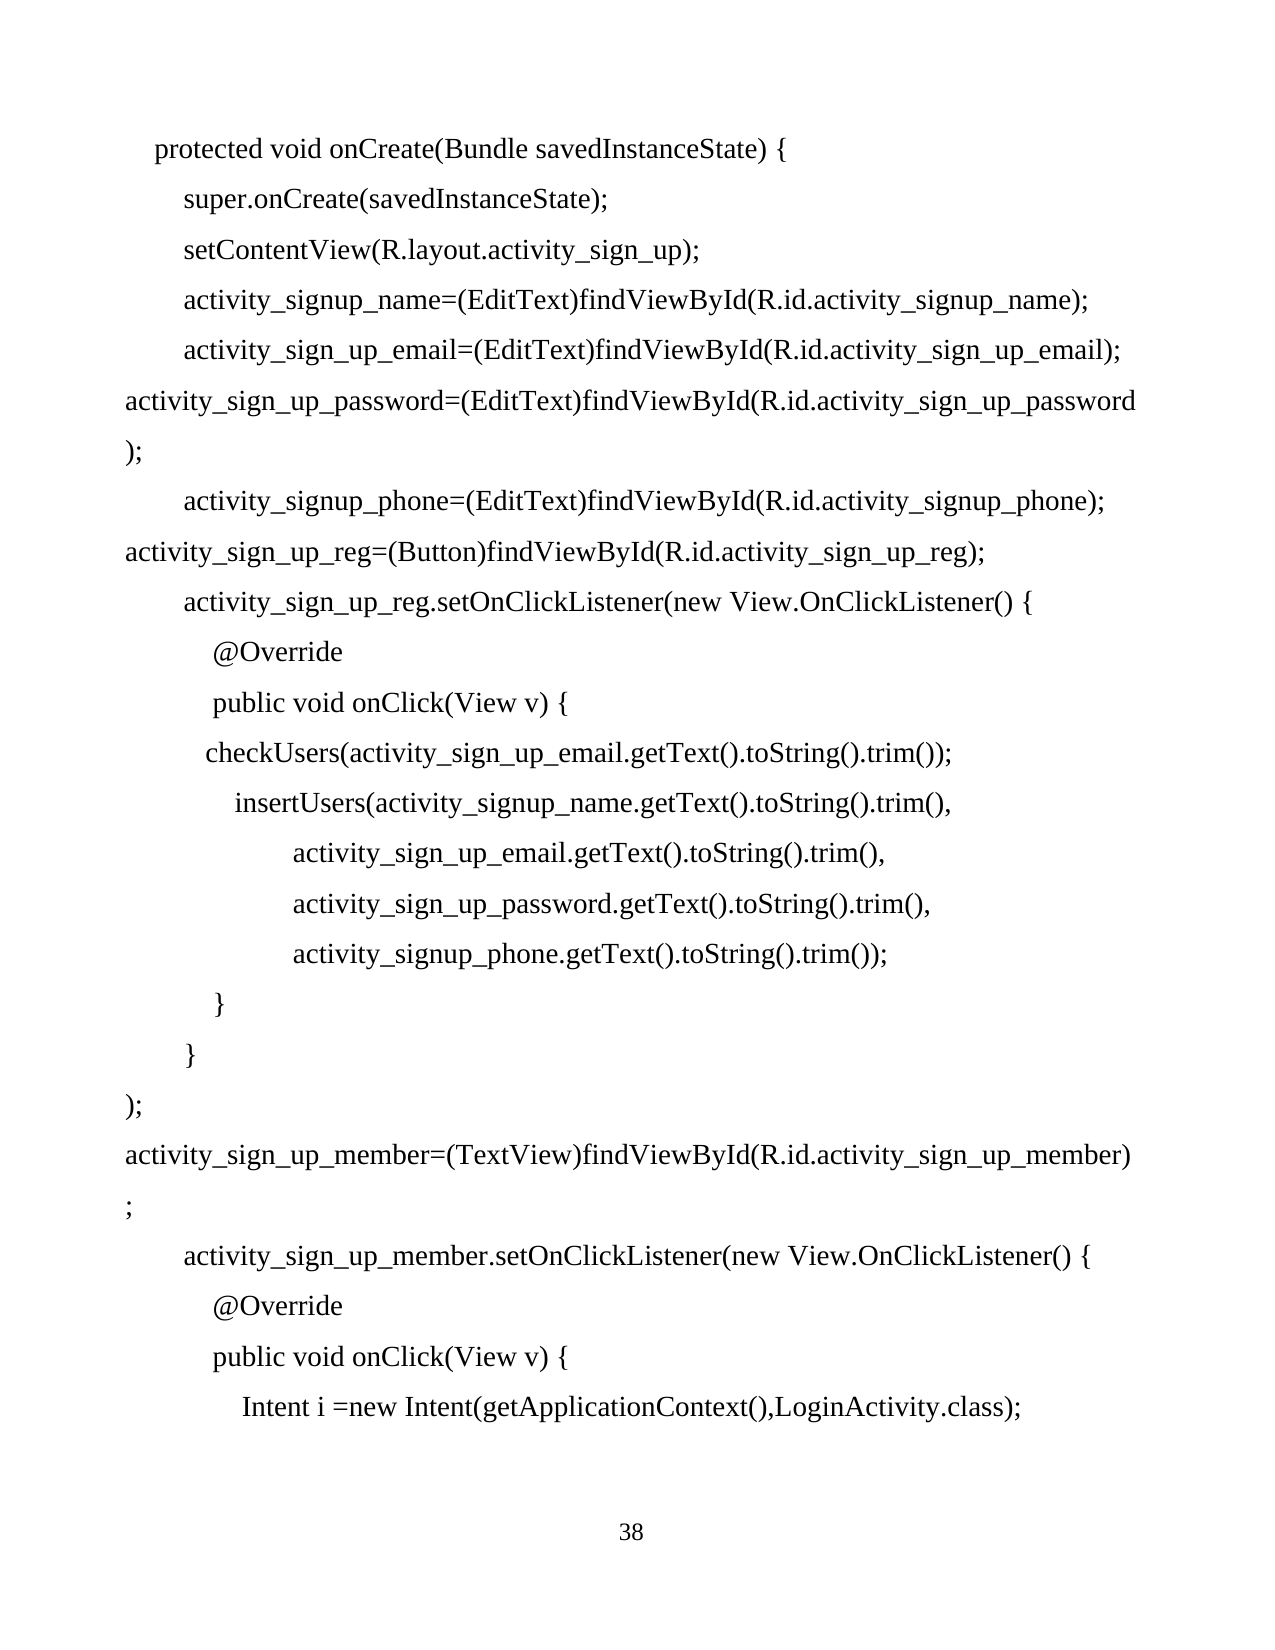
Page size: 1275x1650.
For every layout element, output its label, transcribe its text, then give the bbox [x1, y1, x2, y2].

text @Override [125, 634, 1137, 668]
text activity_signup_name=(EditText)findViewById(R.id.activity_signup_name); [125, 282, 1137, 316]
text Intent i =new Intent(getApplicationContext(),LoginActivity.class); [125, 1389, 1137, 1423]
text setContentView(R.layout.activity_sign_up); [125, 232, 1137, 265]
text activity_signup_phone.getText().toString().trim()); [125, 936, 1137, 970]
text activity_sign_up_email.getText().toString().trim(), [125, 836, 1137, 869]
text activity_sign_up_password.getText().toString().trim(), [125, 886, 1137, 919]
text activity_sign_up_email=(EditText)findViewById(R.id.activity_sign_up_email); activity_sign_up_password=(EditText)findViewById(R.id.activity_sign_up_password); [125, 332, 1137, 467]
text protected void onCreate(Bundle savedInstanceState) { [125, 131, 1137, 165]
text activity_sign_up_member.setOnClickListener(new View.OnClickListener() { [125, 1238, 1137, 1272]
text insertUsers(activity_signup_name.getText().toString().trim(), [125, 785, 1137, 819]
text public void onClick(View v) { [125, 1339, 1137, 1372]
text activity_signup_phone=(EditText)findViewById(R.id.activity_signup_phone); [125, 483, 1137, 517]
text public void onClick(View v) { [125, 685, 1137, 718]
text @Override [125, 1288, 1137, 1322]
text } [125, 1037, 1137, 1070]
text } [125, 987, 1137, 1020]
text checkUsers(activity_sign_up_email.getText().toString().trim()); [125, 735, 1137, 768]
text ); [125, 1087, 1137, 1121]
text activity_sign_up_reg.setOnClickListener(new View.OnClickListener() { [125, 584, 1137, 618]
text super.onCreate(savedInstanceState); [125, 182, 1137, 215]
text activity_sign_up_member=(TextView)findViewById(R.id.activity_sign_up_member); [125, 1137, 1137, 1221]
text activity_sign_up_reg=(Button)findViewById(R.id.activity_sign_up_reg); [125, 534, 1137, 567]
